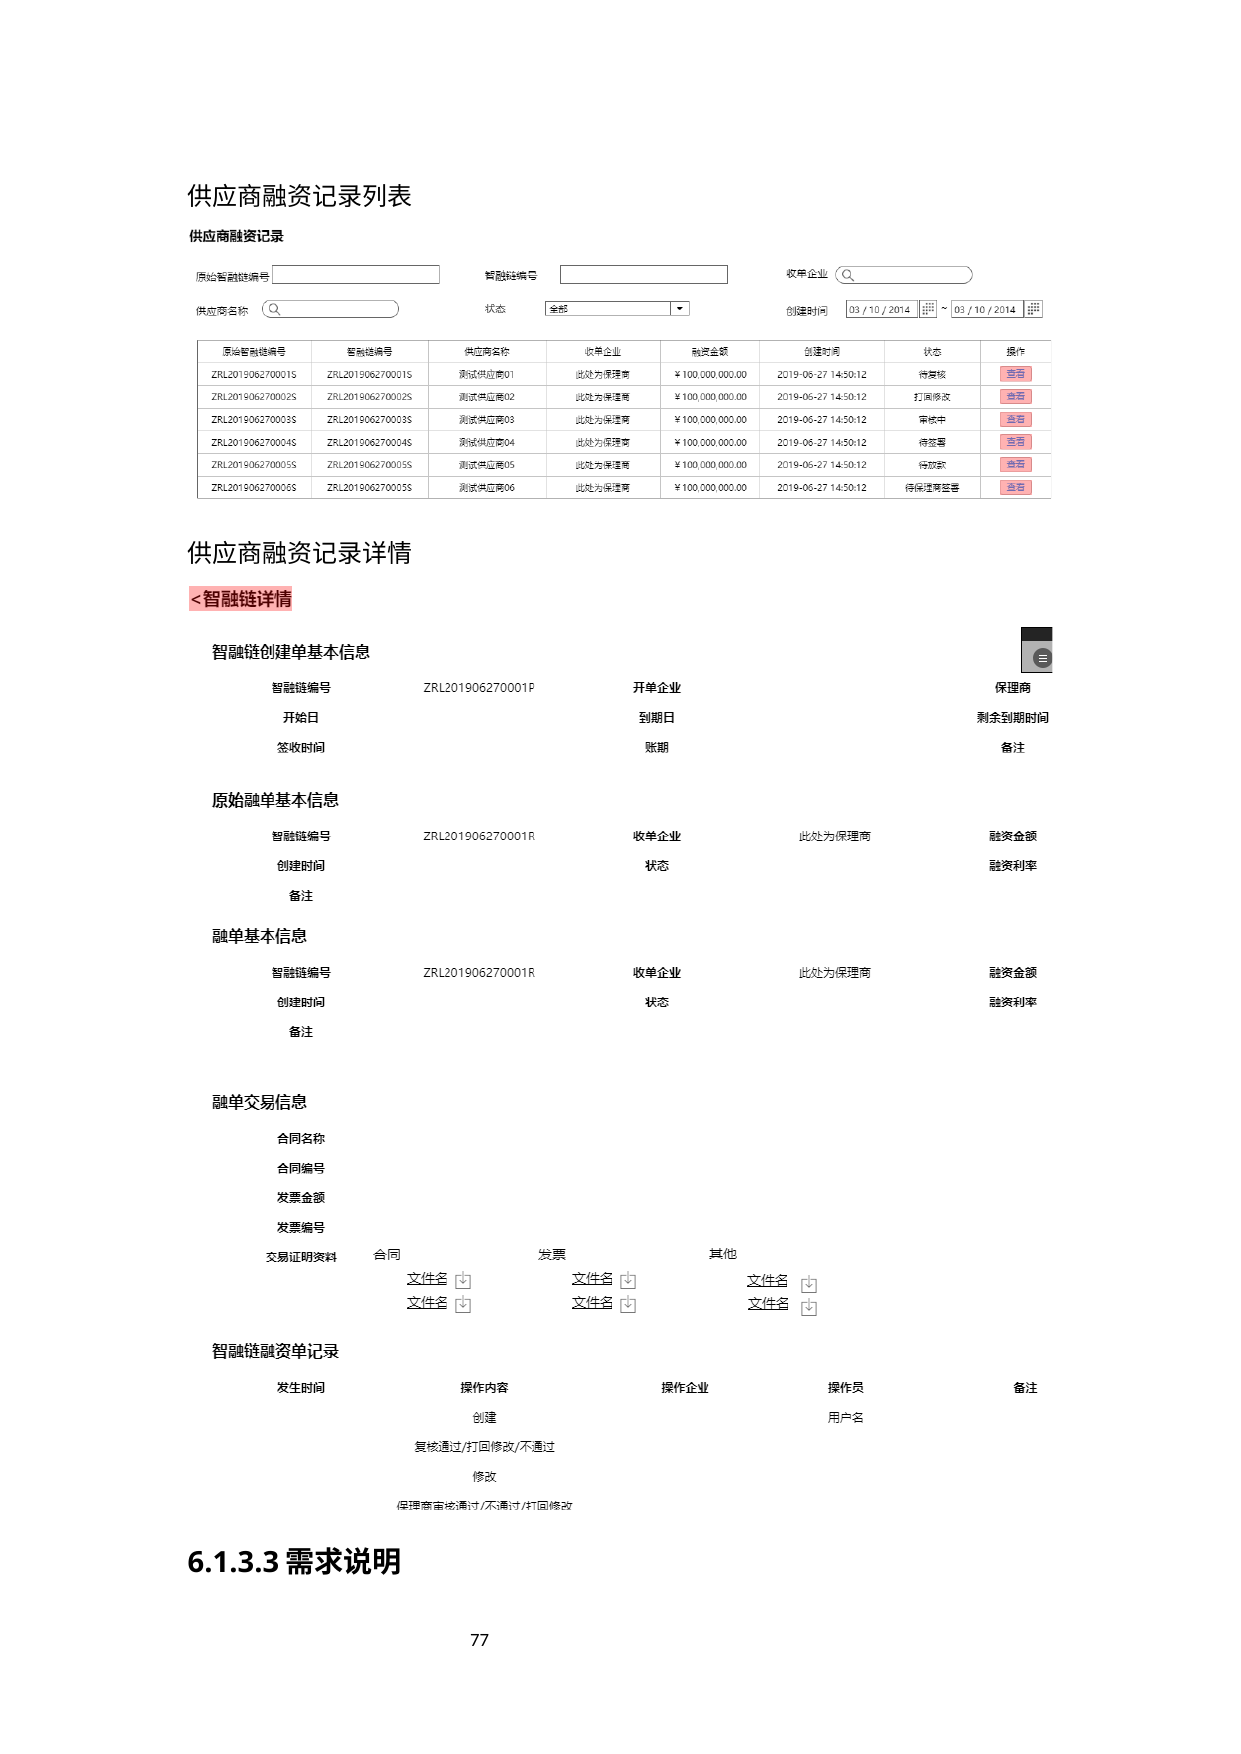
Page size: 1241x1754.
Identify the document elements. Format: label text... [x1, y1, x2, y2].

text 供应商融资记录详情 [187, 519, 1053, 584]
text 供应商融资记录列表 [187, 162, 1053, 227]
picture [187, 584, 1053, 1510]
picture [187, 227, 1052, 499]
text 6.1.3.3需求说明 [187, 1527, 1053, 1592]
